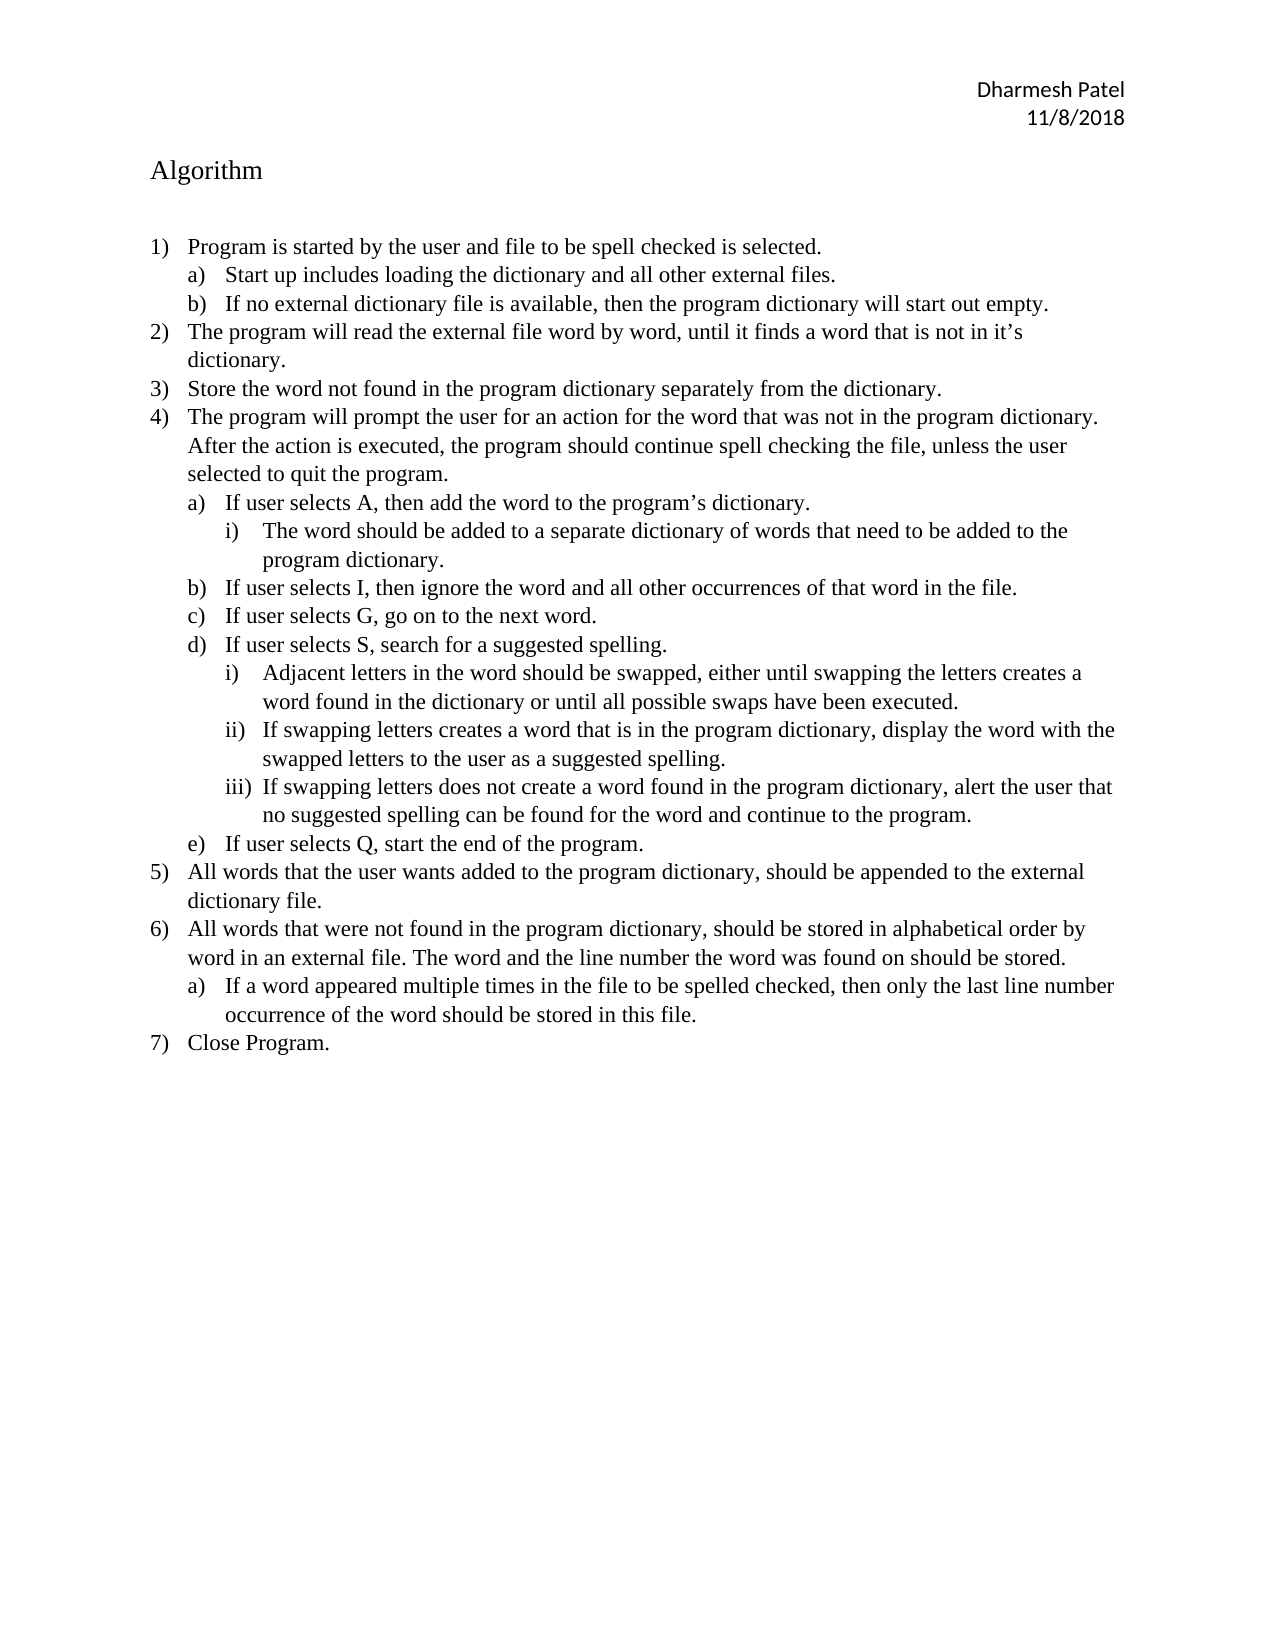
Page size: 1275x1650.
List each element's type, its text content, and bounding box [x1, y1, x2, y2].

list If user selects G, go on to the next word. [187, 602, 1125, 629]
list If user selects S, search for a suggested spelling. [187, 631, 1125, 657]
list If no external dictionary file is available, then the program dictionary will start out empty. [187, 290, 1125, 316]
list Store the word not found in the program dictionary separately from the dictionary. [150, 375, 1125, 401]
list Close Program. [150, 1029, 1125, 1055]
list All words that the user wants added to the program dictionary, should be appended to the external dictionary file. [150, 858, 1125, 913]
list If a word appeared multiple times in the file to be spelled checked, then only the last line number occurrence of the word should be stored in this file. [187, 972, 1125, 1027]
list Program is started by the user and file to be spell checked is selected. [150, 233, 1125, 259]
list The program will prompt the user for an action for the word that was not in the program dictionary. After the action is executed, the program should continue spell checking the file, unless the user selected to quit the program. [150, 403, 1125, 487]
list The program will read the external file word by word, until it finds a word that is not in it’s dictionary. [150, 318, 1125, 373]
list If user selects I, then ignore the word and all other occurrences of that word in the file. [187, 574, 1125, 600]
list The word should be added to a separate dictionary of words that need to be added to the program dictionary. [225, 517, 1125, 572]
list If user selects Q, start the end of the program. [187, 830, 1125, 856]
list If user selects A, then add the word to the program’s dictionary. [187, 489, 1125, 515]
list Adjacent letters in the word should be swapped, either until swapping the letters creates a word found in the dictionary or until all possible swaps have been executed. [225, 659, 1125, 714]
subtitle Algorithm [150, 154, 1125, 185]
list If swapping letters does not create a word found in the program dictionary, alert the user that no suggested spelling can be found for the word and continue to the program. [225, 773, 1125, 828]
list All words that were not found in the program dictionary, should be stored in alphabetical order by word in an external file. The word and the line number the word was found on should be stored. [150, 915, 1125, 970]
list If swapping letters creates a word that is in the program dictionary, display the word with the swapped letters to the user as a suggested spelling. [225, 716, 1125, 771]
list Start up includes loading the dictionary and all other external files. [187, 261, 1125, 288]
